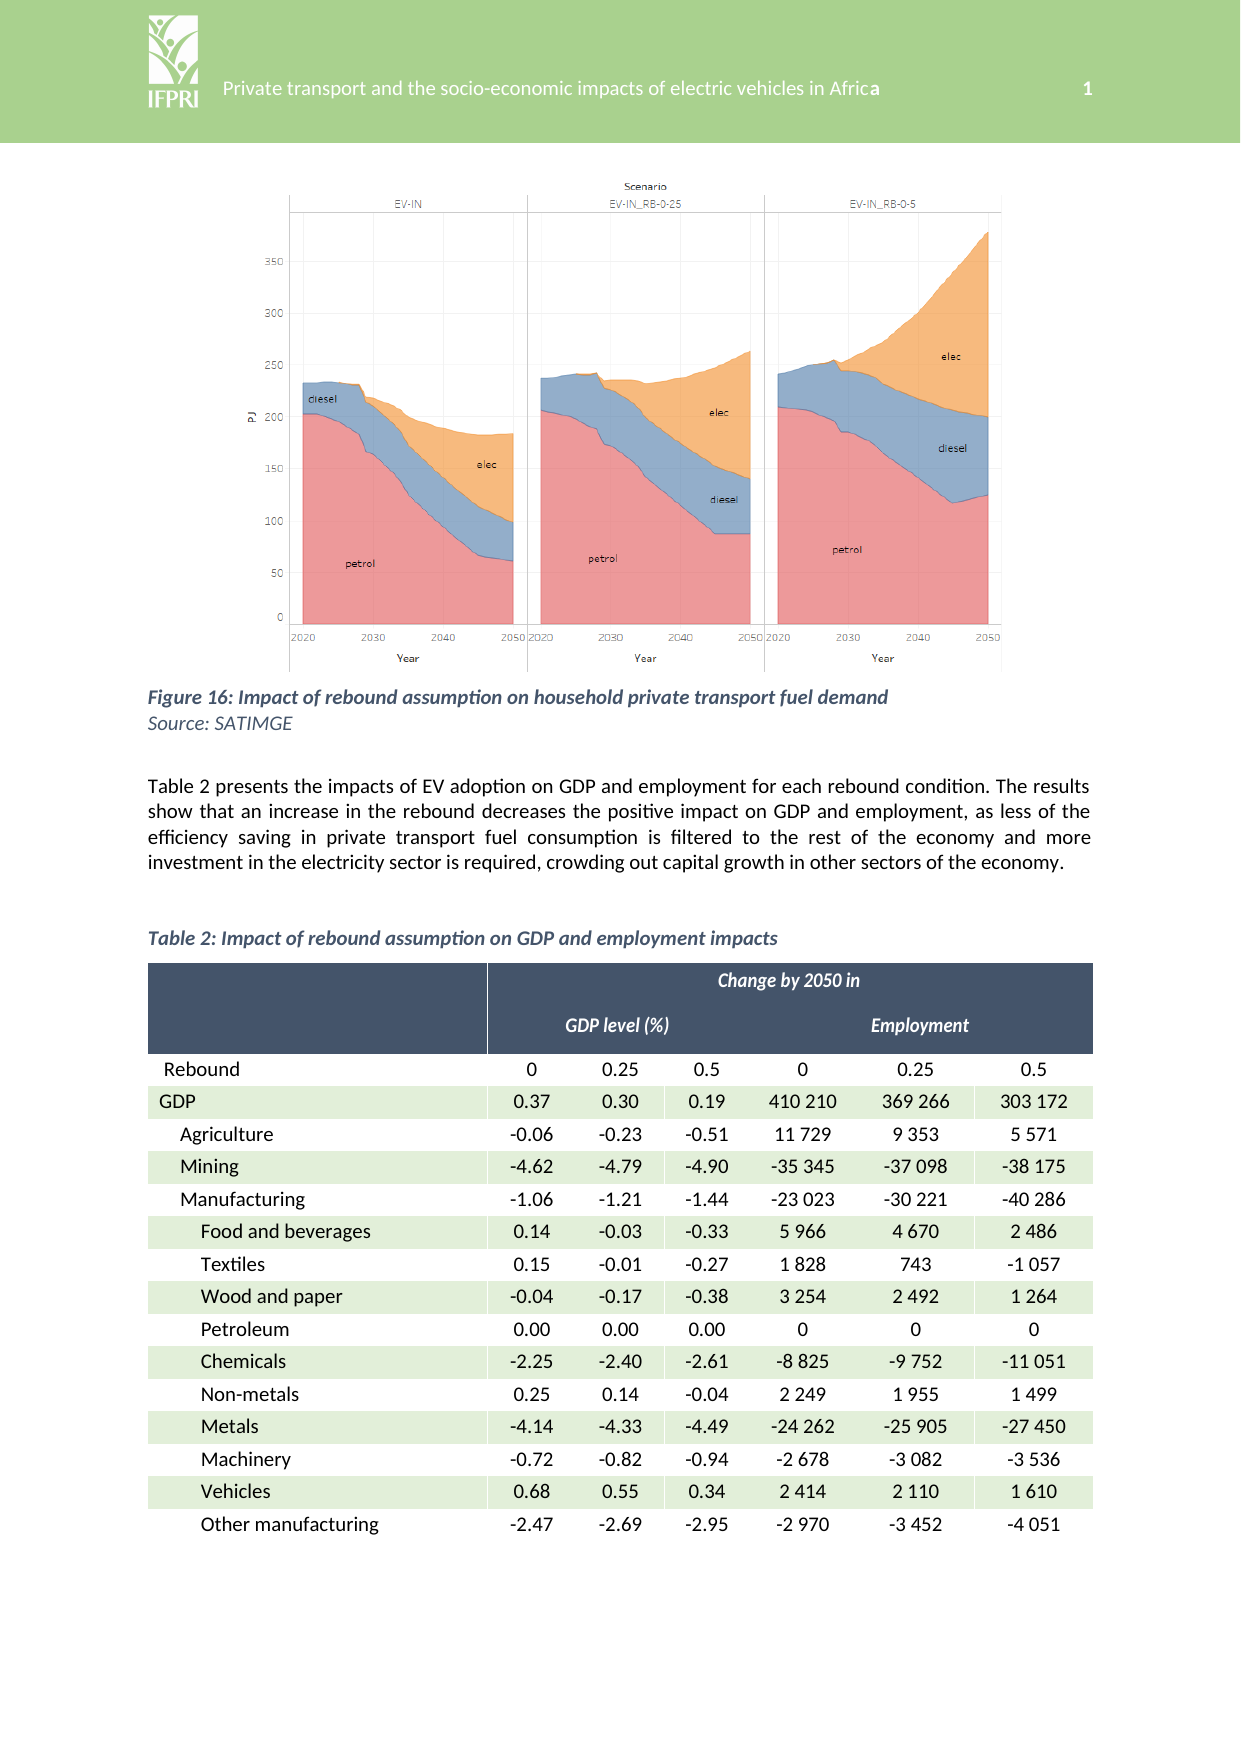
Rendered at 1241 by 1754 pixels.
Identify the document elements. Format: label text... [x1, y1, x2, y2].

text Figure 16: Impact of rebound assumption on household private transport fuel demand [148, 684, 1092, 710]
table_cell GDP level (%) [488, 1008, 749, 1054]
table_cell -0.03 [576, 1216, 664, 1249]
table_cell 0.34 [665, 1476, 749, 1509]
table_cell -0.06 [488, 1119, 576, 1151]
table_cell -35 345 [749, 1151, 856, 1184]
table_header [148, 963, 487, 1008]
table_cell 0.00 [576, 1314, 664, 1346]
table_cell 743 [856, 1249, 974, 1281]
table_cell Rebound [148, 1054, 487, 1086]
table_cell -0.04 [665, 1379, 749, 1411]
table_cell 9 353 [856, 1119, 974, 1151]
table_cell 0.19 [665, 1086, 749, 1119]
table_cell Other manufacturing [148, 1509, 487, 1541]
table_cell 2 492 [856, 1281, 974, 1314]
table_cell GDP [148, 1086, 487, 1119]
table_cell Petroleum [148, 1314, 487, 1346]
table_cell -2 678 [749, 1444, 856, 1476]
table_cell 0.00 [665, 1314, 749, 1346]
table_cell 0 [749, 1314, 856, 1346]
table_cell Chemicals [148, 1346, 487, 1379]
table_cell 0.00 [488, 1314, 576, 1346]
table_cell -4.33 [576, 1411, 664, 1444]
table_cell Machinery [148, 1444, 487, 1476]
text Table 2 presents the impacts of EV adoption on GDP and employment for each rebound condition. The results show that an increase in the rebound decreases the positive impact on GDP and employment, as less of the efficiency saving in private transport fuel consumption is filtered to the rest of the economy and more investment in the electricity sector is required, crowding out capital growth in other sectors of the economy. [148, 773, 1092, 875]
table_cell -0.04 [488, 1281, 576, 1314]
table_cell -0.23 [576, 1119, 664, 1151]
table_cell -0.17 [576, 1281, 664, 1314]
table_cell 369 266 [856, 1086, 974, 1119]
table_cell 1 499 [975, 1379, 1093, 1411]
table_cell 0.5 [975, 1054, 1093, 1086]
table_cell -38 175 [975, 1151, 1093, 1184]
table_cell -23 023 [749, 1184, 856, 1216]
table_cell [148, 1008, 487, 1054]
table_cell -1.44 [665, 1184, 749, 1216]
table_cell 1 264 [975, 1281, 1093, 1314]
table_cell 0.55 [576, 1476, 664, 1509]
table_cell Food and beverages [148, 1216, 487, 1249]
text Table 2: Impact of rebound assumption on GDP and employment impacts [148, 925, 1092, 950]
table_cell -0.72 [488, 1444, 576, 1476]
table_cell 303 172 [975, 1086, 1093, 1119]
table_cell Manufacturing [148, 1184, 487, 1216]
table_cell -11 051 [975, 1346, 1093, 1379]
table_cell 2 486 [975, 1216, 1093, 1249]
table_cell 0.5 [665, 1054, 749, 1086]
table_cell Agriculture [148, 1119, 487, 1151]
table_cell -0.01 [576, 1249, 664, 1281]
table_cell -1.21 [576, 1184, 664, 1216]
table_cell -0.27 [665, 1249, 749, 1281]
table_cell 4 670 [856, 1216, 974, 1249]
table_cell 0 [856, 1314, 974, 1346]
table_cell 0.25 [576, 1054, 664, 1086]
table_cell -4.79 [576, 1151, 664, 1184]
table_cell -3 082 [856, 1444, 974, 1476]
table_cell 11 729 [749, 1119, 856, 1151]
table_cell Textiles [148, 1249, 487, 1281]
table_cell -2.61 [665, 1346, 749, 1379]
table_cell 0.30 [576, 1086, 664, 1119]
table_cell 5 571 [975, 1119, 1093, 1151]
table_cell Wood and paper [148, 1281, 487, 1314]
picture [142, 10, 205, 113]
table_cell Mining [148, 1151, 487, 1184]
table_cell 2 110 [856, 1476, 974, 1509]
table_cell 0 [975, 1314, 1093, 1346]
table_cell 0.15 [488, 1249, 576, 1281]
table_cell -0.33 [665, 1216, 749, 1249]
table_cell -1.06 [488, 1184, 576, 1216]
table_cell -2.47 [488, 1509, 576, 1541]
table_cell -2.95 [665, 1509, 749, 1541]
table_cell -37 098 [856, 1151, 974, 1184]
table_cell -4.90 [665, 1151, 749, 1184]
table_cell 1 828 [749, 1249, 856, 1281]
table_cell -30 221 [856, 1184, 974, 1216]
table_cell 0.68 [488, 1476, 576, 1509]
table_cell -2.40 [576, 1346, 664, 1379]
table_cell -27 450 [975, 1411, 1093, 1444]
table_cell 2 249 [749, 1379, 856, 1411]
table_cell -2.69 [576, 1509, 664, 1541]
table_cell -0.51 [665, 1119, 749, 1151]
table_cell -25 905 [856, 1411, 974, 1444]
table_cell 1 955 [856, 1379, 974, 1411]
table_cell 0.14 [488, 1216, 576, 1249]
table_cell -40 286 [975, 1184, 1093, 1216]
table_cell 3 254 [749, 1281, 856, 1314]
table_cell 0 [488, 1054, 576, 1086]
table_cell Vehicles [148, 1476, 487, 1509]
table_cell 0.37 [488, 1086, 576, 1119]
table_cell 410 210 [749, 1086, 856, 1119]
table_cell -4.49 [665, 1411, 749, 1444]
picture [238, 177, 1002, 672]
table_cell -2 970 [749, 1509, 856, 1541]
table_cell Non-metals [148, 1379, 487, 1411]
table_cell -0.38 [665, 1281, 749, 1314]
table_cell 0.25 [856, 1054, 974, 1086]
table_cell 0 [749, 1054, 856, 1086]
table_cell -4 051 [975, 1509, 1093, 1541]
table_cell 0.25 [488, 1379, 576, 1411]
text Source: SATIMGE [148, 710, 1092, 735]
table_cell -1 057 [975, 1249, 1093, 1281]
table_cell Employment [749, 1008, 1093, 1054]
table_cell -2.25 [488, 1346, 576, 1379]
table_cell 2 414 [749, 1476, 856, 1509]
table_cell -8 825 [749, 1346, 856, 1379]
table_cell Metals [148, 1411, 487, 1444]
table_cell -3 536 [975, 1444, 1093, 1476]
table_cell -24 262 [749, 1411, 856, 1444]
table_cell -9 752 [856, 1346, 974, 1379]
table_header Change by 2050 in [488, 963, 1093, 1008]
table_cell -0.94 [665, 1444, 749, 1476]
table_cell 0.14 [576, 1379, 664, 1411]
table_cell -0.82 [576, 1444, 664, 1476]
table_cell -4.62 [488, 1151, 576, 1184]
table_cell 1 610 [975, 1476, 1093, 1509]
table_cell -3 452 [856, 1509, 974, 1541]
table_cell 5 966 [749, 1216, 856, 1249]
table_cell -4.14 [488, 1411, 576, 1444]
